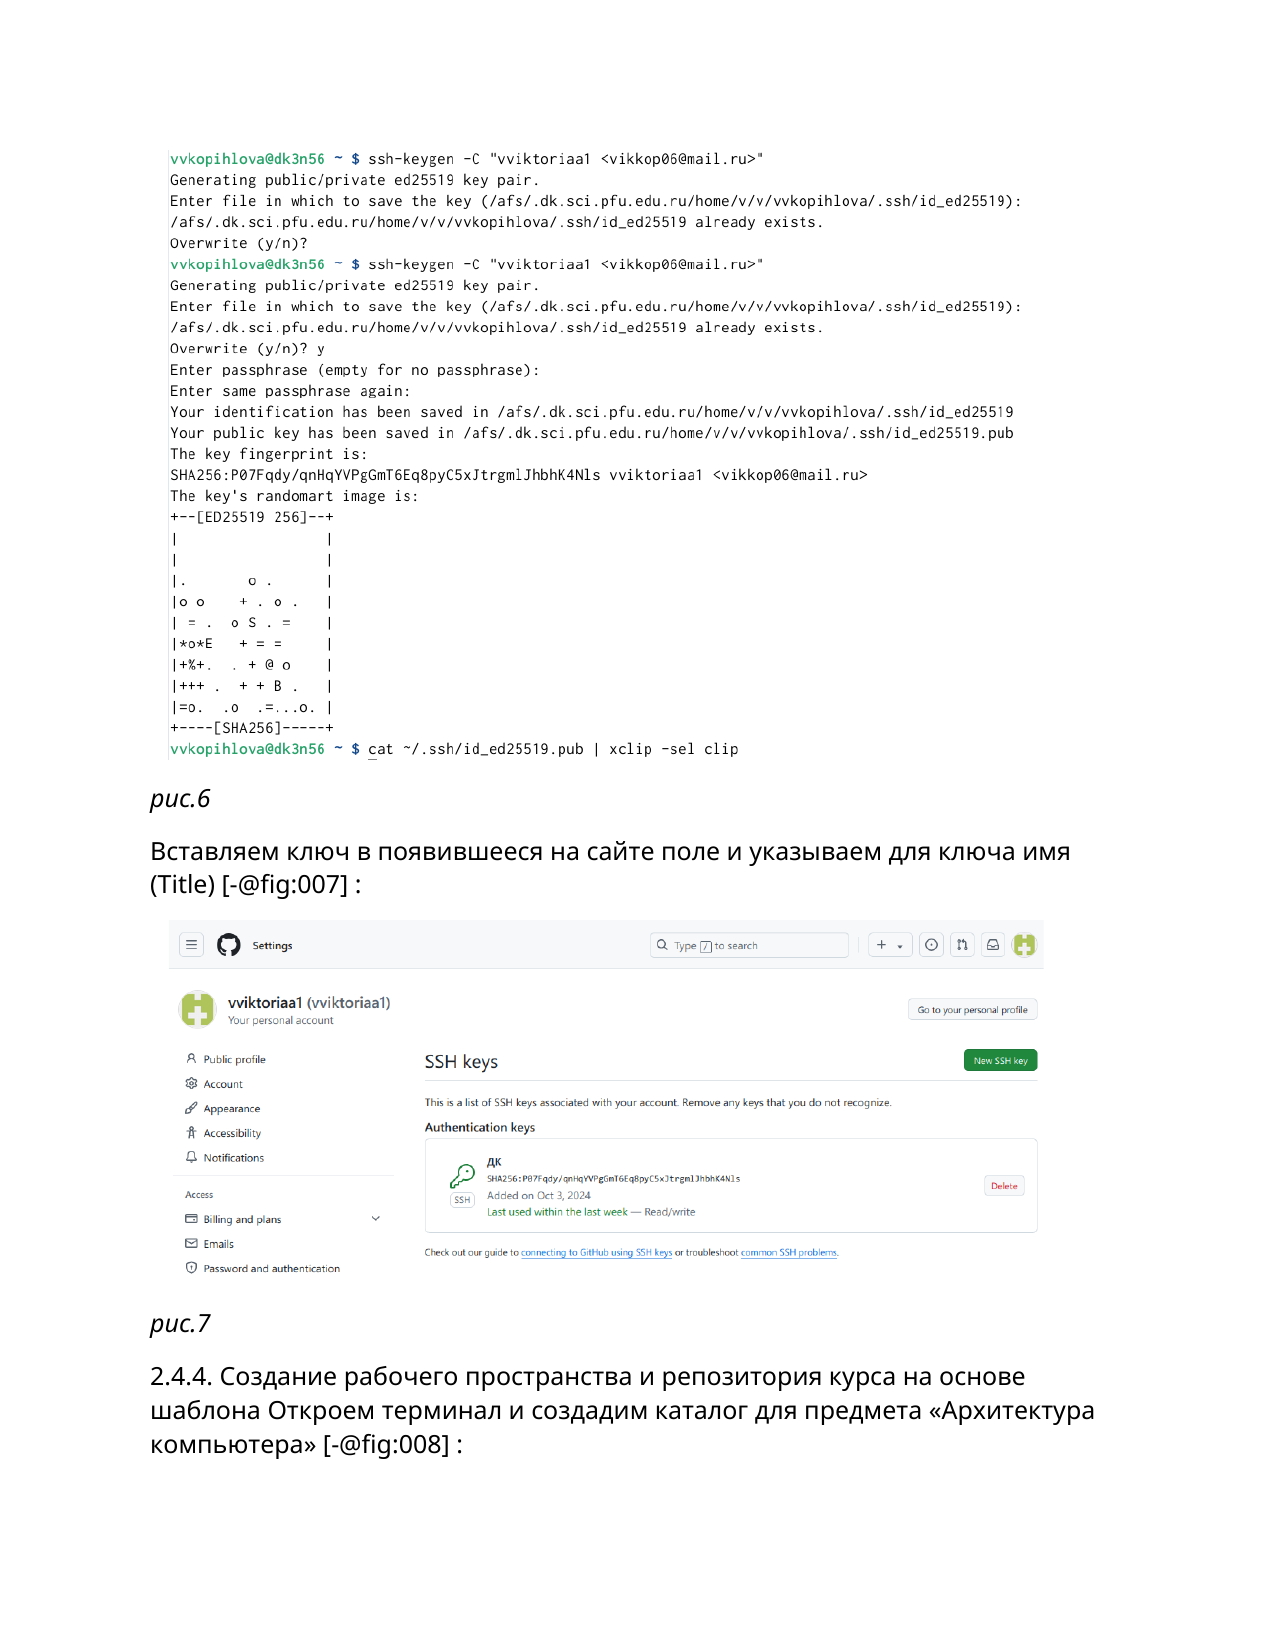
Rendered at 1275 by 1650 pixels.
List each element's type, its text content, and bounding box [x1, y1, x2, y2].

text 2.4.4. Создание рабочего пространства и репозитория курса на основе шаблона Откроем терминал и создадим каталог для предмета «Архитектура компьютера» [-@fig:008] : [150, 1359, 1125, 1461]
picture [168, 150, 1044, 760]
text рис.6 [150, 780, 1125, 814]
text рис.7 [150, 1306, 1125, 1340]
picture [168, 920, 1044, 1285]
text Вставляем ключ в появившееся на сайте поле и указываем для ключа имя (Title) [-@fig:007] : [150, 833, 1125, 901]
